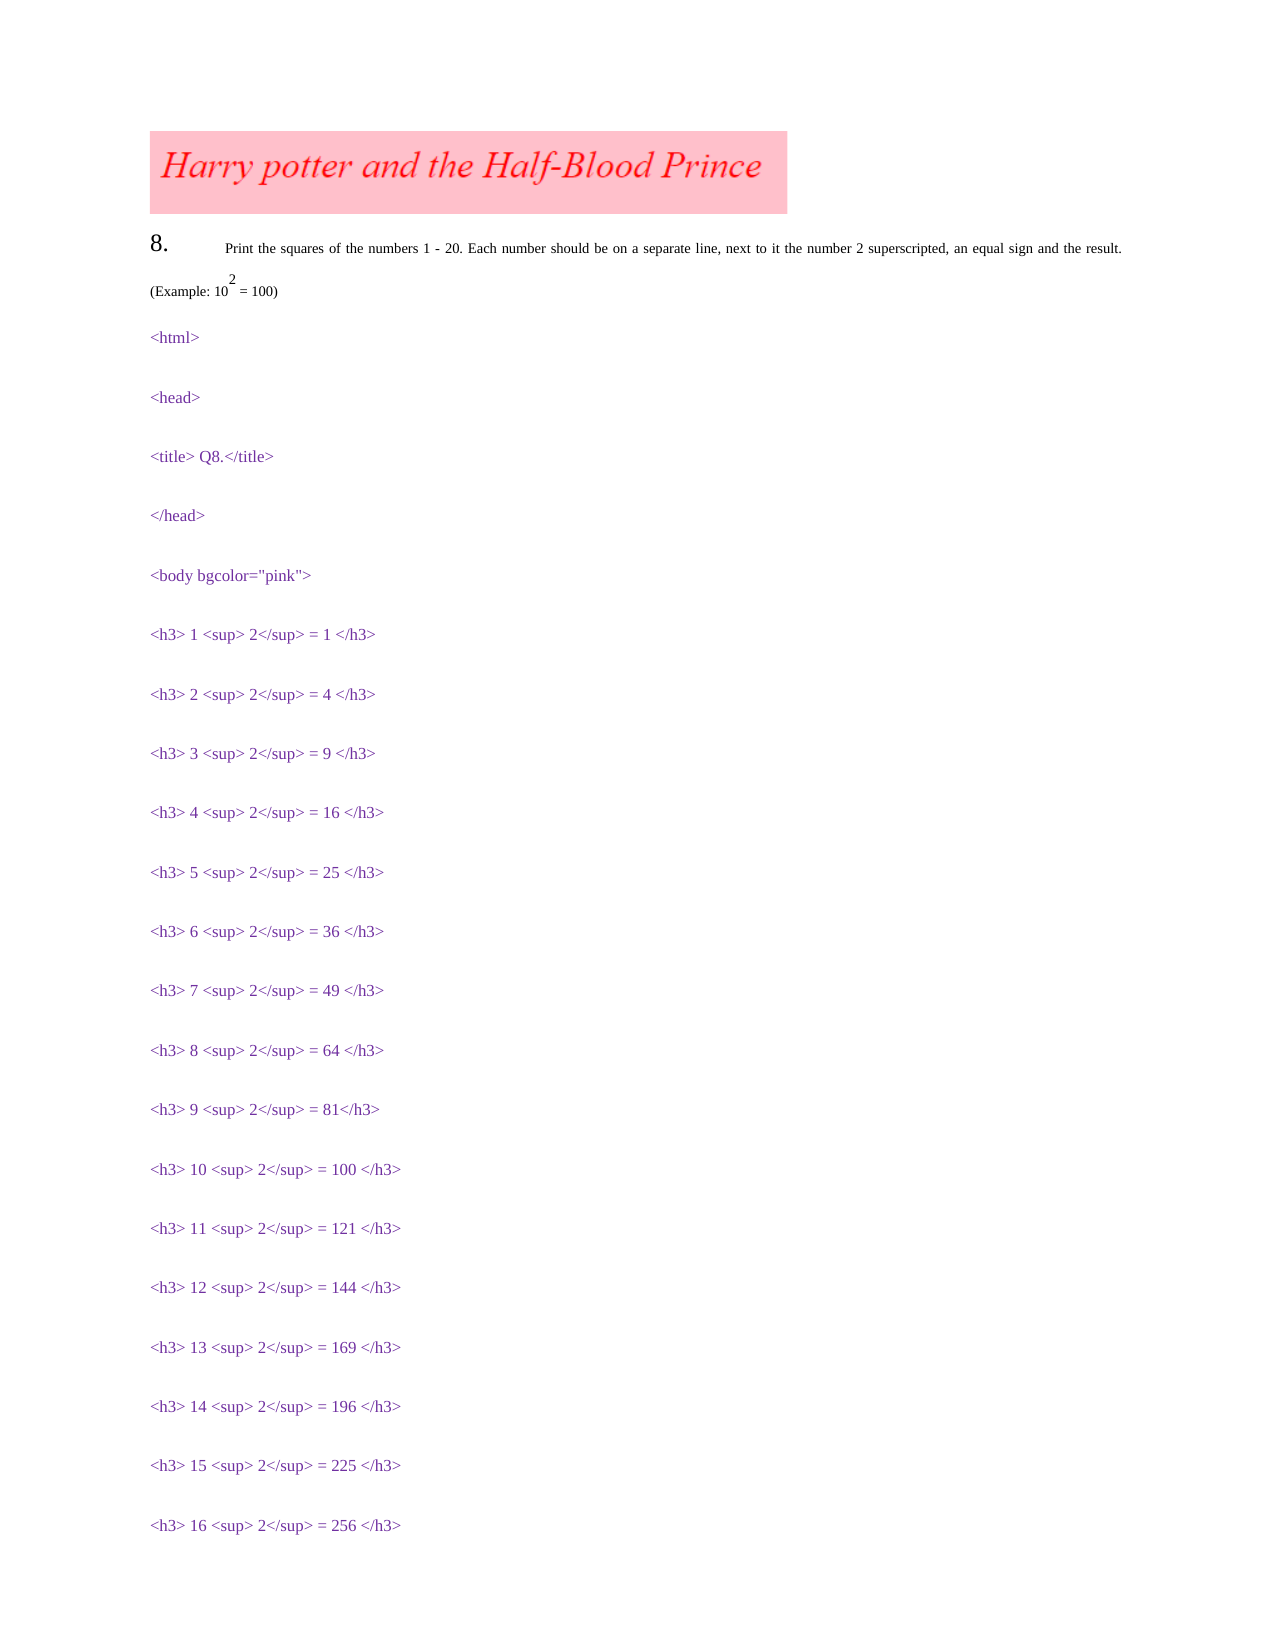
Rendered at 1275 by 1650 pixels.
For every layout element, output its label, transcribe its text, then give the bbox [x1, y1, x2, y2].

text <body bgcolor="pink"> [150, 551, 1125, 585]
text <title> Q8.</title> [150, 433, 1125, 466]
text <h3> 8 <sup> 2</sup> = 64 </h3> [150, 1026, 1125, 1060]
text <h3> 15 <sup> 2</sup> = 225 </h3> [150, 1442, 1125, 1476]
text <h3> 10 <sup> 2</sup> = 100 </h3> [150, 1145, 1125, 1179]
list Print the squares of the numbers 1 - 20. Each number should be on a separate line, next to it the number 2 superscripted, an equal sign and the result. (Example: 102 = 100) [150, 228, 1125, 299]
text </head> [150, 492, 1125, 526]
text <h3> 7 <sup> 2</sup> = 49 </h3> [150, 967, 1125, 1001]
text <h3> 9 <sup> 2</sup> = 81</h3> [150, 1086, 1125, 1119]
text <h3> 12 <sup> 2</sup> = 144 </h3> [150, 1264, 1125, 1297]
text <h3> 14 <sup> 2</sup> = 196 </h3> [150, 1383, 1125, 1416]
text <head> [150, 373, 1125, 407]
text <h3> 16 <sup> 2</sup> = 256 </h3> [150, 1501, 1125, 1535]
text <h3> 6 <sup> 2</sup> = 36 </h3> [150, 908, 1125, 941]
text <h3> 13 <sup> 2</sup> = 169 </h3> [150, 1323, 1125, 1357]
text <h3> 4 <sup> 2</sup> = 16 </h3> [150, 789, 1125, 822]
text <h3> 3 <sup> 2</sup> = 9 </h3> [150, 729, 1125, 763]
text <h3> 5 <sup> 2</sup> = 25 </h3> [150, 848, 1125, 882]
text <h3> 2 <sup> 2</sup> = 4 </h3> [150, 670, 1125, 704]
text <html> [150, 314, 1125, 347]
text <h3> 11 <sup> 2</sup> = 121 </h3> [150, 1204, 1125, 1238]
text <h3> 1 <sup> 2</sup> = 1 </h3> [150, 611, 1125, 644]
picture [149, 131, 788, 214]
